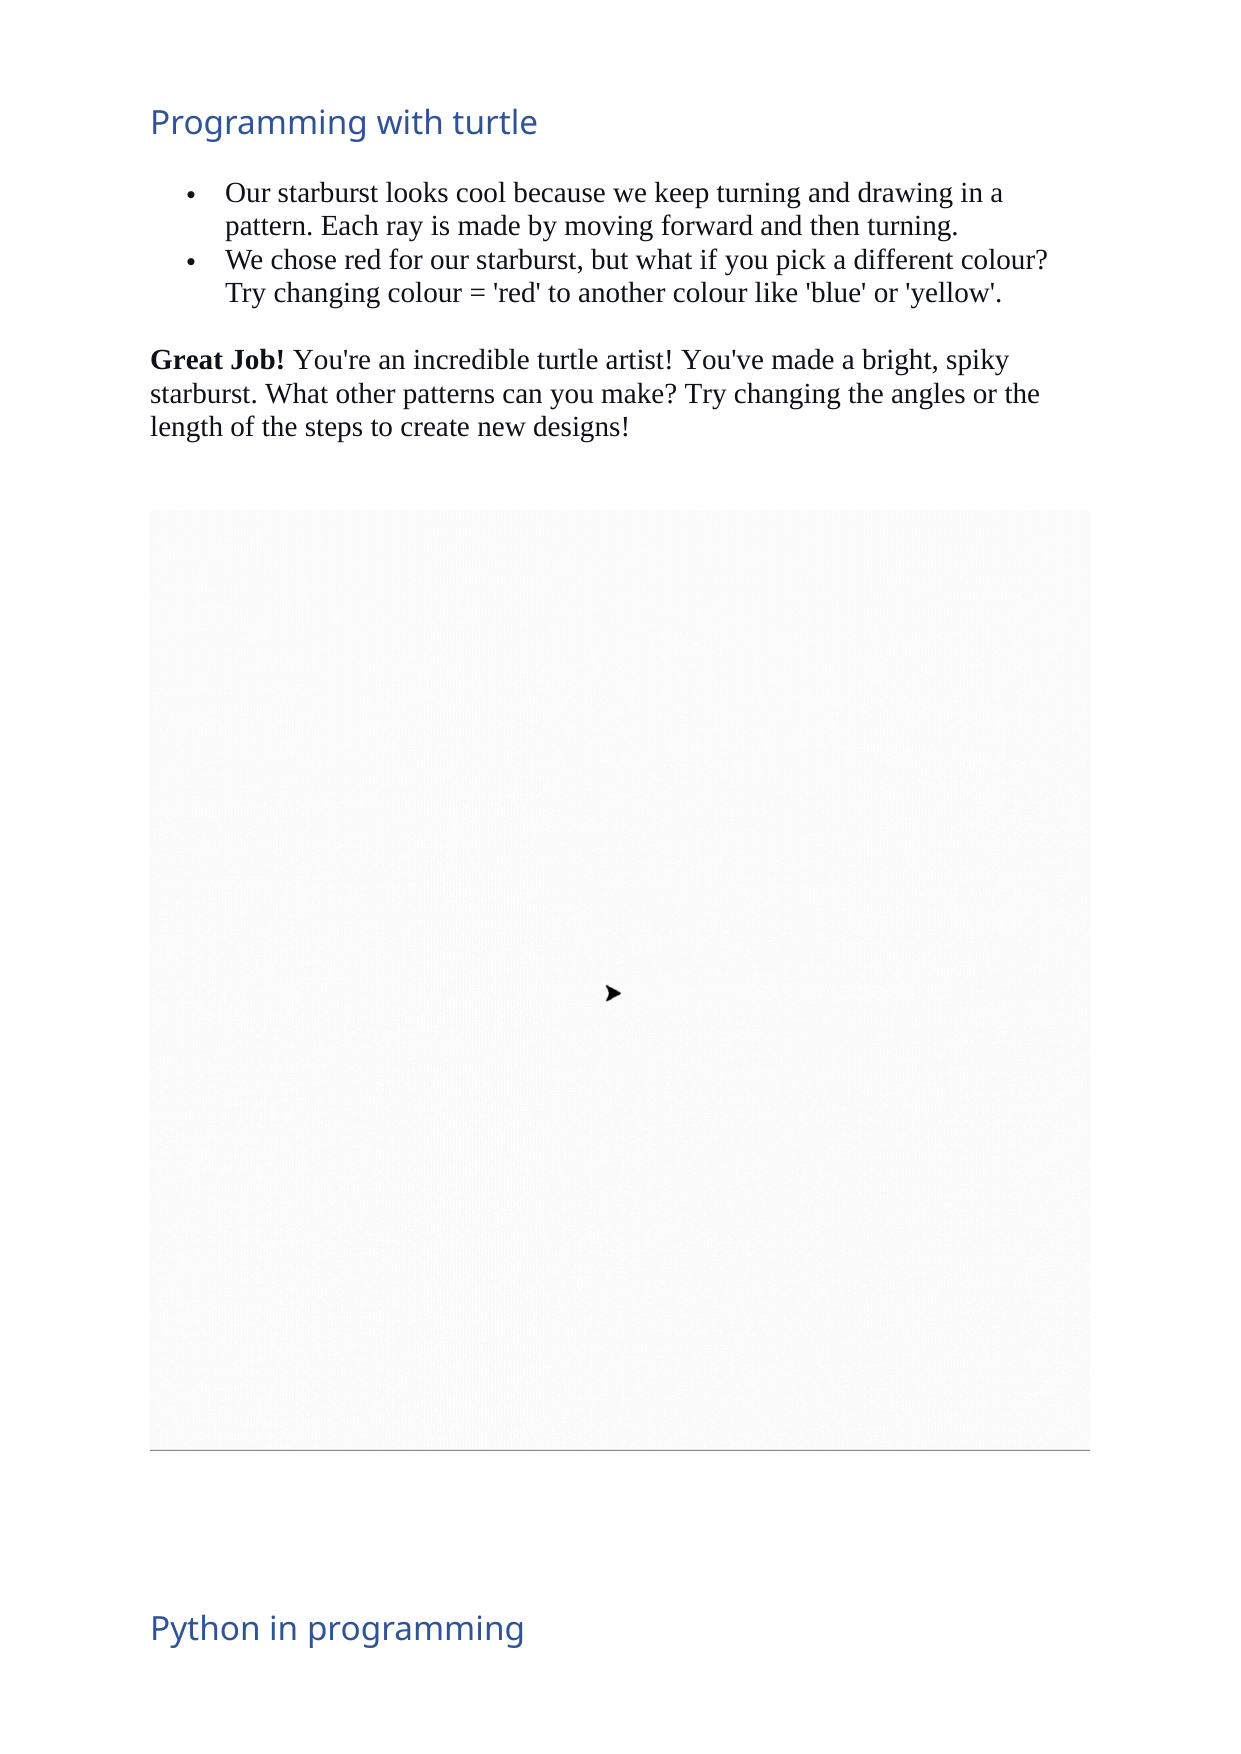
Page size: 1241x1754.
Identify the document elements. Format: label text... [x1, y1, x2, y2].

list Our starburst looks cool because we keep turning and drawing in a pattern. Each ray is made by moving forward and then turning. [187, 175, 1090, 242]
picture [150, 510, 1091, 1451]
text Great Job! You're an incredible turtle artist! You've made a bright, spiky starburst. What other patterns can you make? Try changing the angles or the length of the steps to create new designs! [150, 342, 1090, 443]
list We chose red for our starburst, but what if you pick a different colour? Try changing colour = 'red' to another colour like 'blue' or 'yellow'. [187, 242, 1090, 309]
